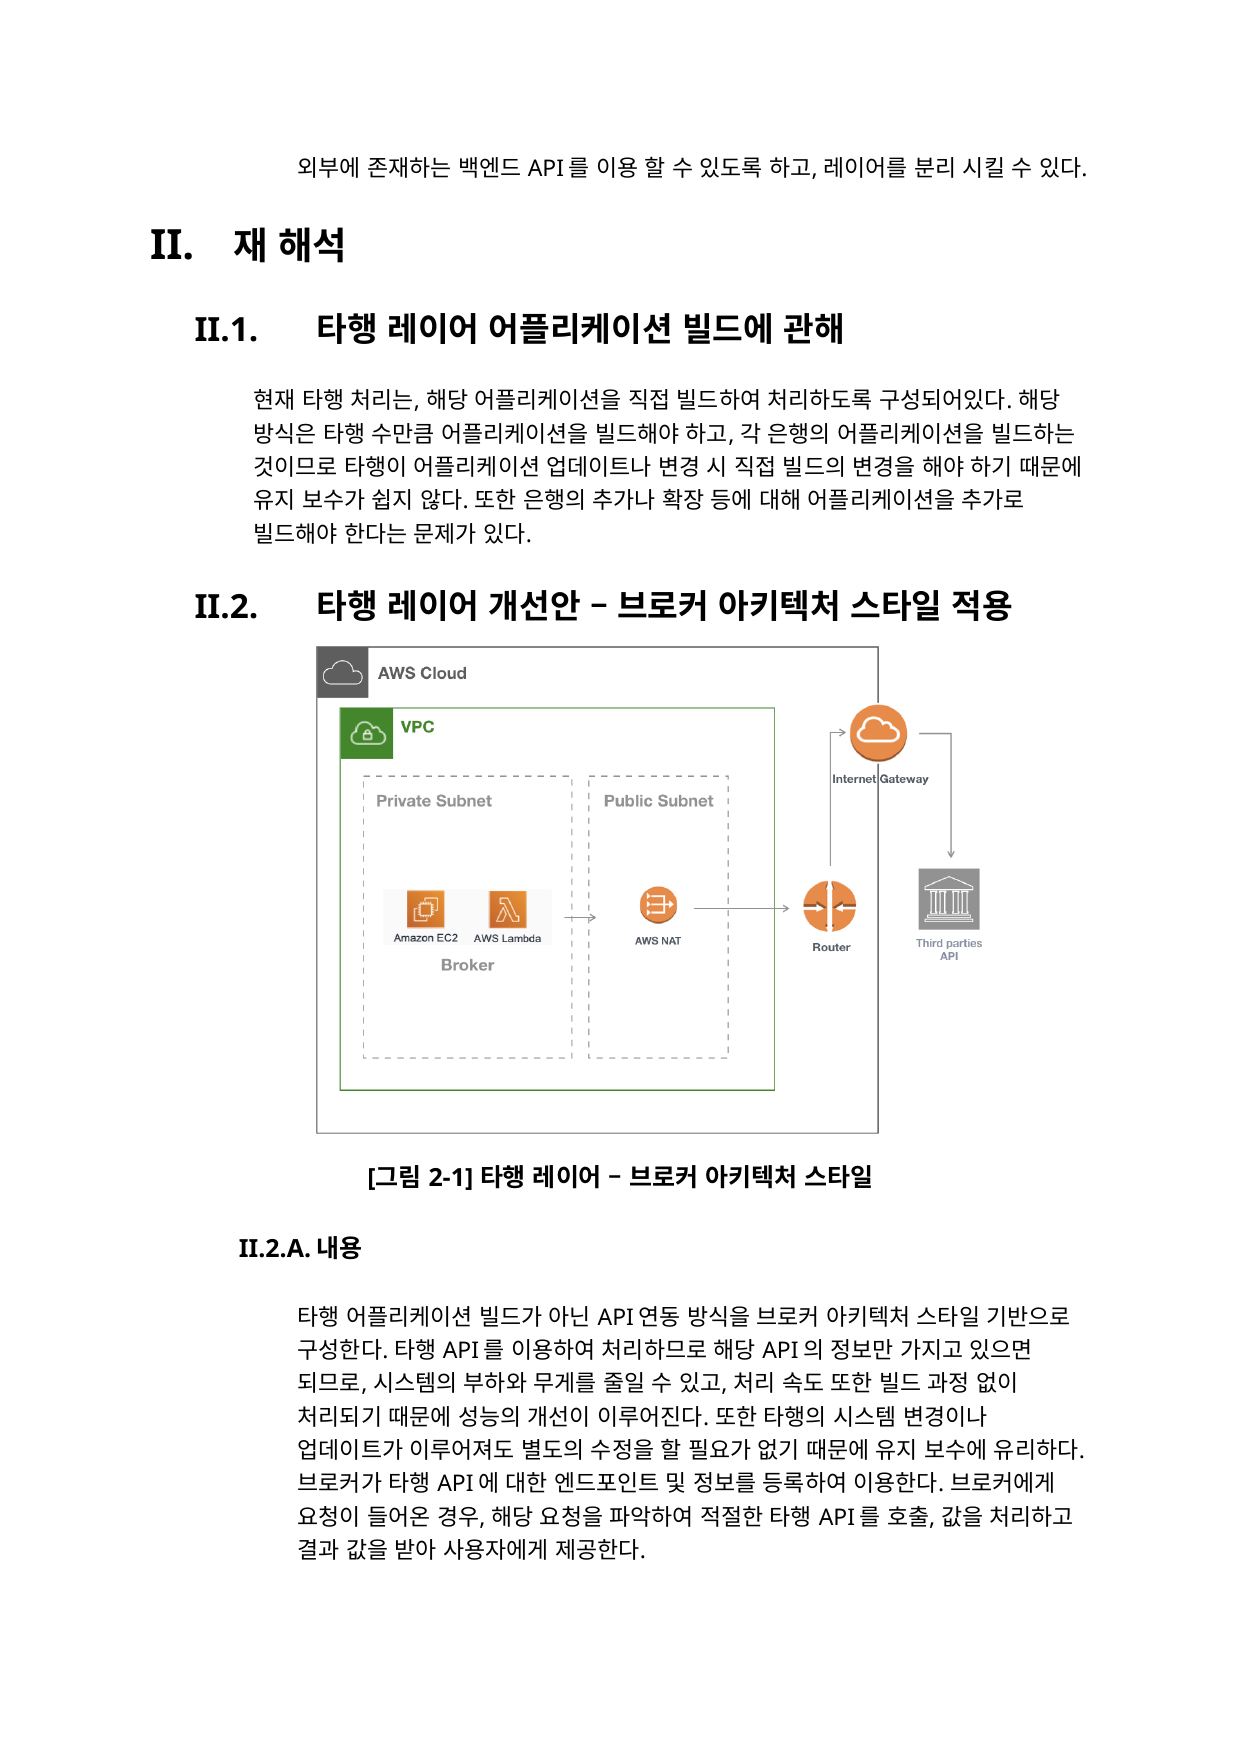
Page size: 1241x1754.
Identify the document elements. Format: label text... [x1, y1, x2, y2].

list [298, 150, 1090, 183]
list 재 해석 [150, 214, 1090, 271]
list 브로커가 타행 API에 대한 엔드포인트 및 정보를 등록하여 이용한다. 브로커에게 요청이 들어온 경우, 해당 요청을 파악하여 적절한 타행 API를 호출, 값을 처리하고 결과 값을 받아 사용자에게 제공한다. [298, 1465, 1090, 1565]
picture [297, 628, 1004, 1158]
list 타행 레이어 어플리케이션 빌드에 관해 [194, 303, 1090, 351]
list 현재 타행 처리는, 해당 어플리케이션을 직접 빌드하여 처리하도록 구성되어있다. 해당 방식은 타행 수만큼 어플리케이션을 빌드해야 하고, 각 은행의 어플리케이션을 빌드하는 것이므로 타행이 어플리케이션 업데이트나 변경 시 직접 빌드의 변경을 해야 하기 때문에 유지 보수가 쉽지 않다. 또한 은행의 추가나 확장 등에 대해 어플리케이션을 추가로 빌드해야 한다는 문제가 있다. [253, 382, 1090, 549]
text [그림 2-1] 타행 레이어 – 브로커 아키텍처 스타일 [150, 1158, 1090, 1194]
list 내용 [239, 1228, 1090, 1264]
list 타행 어플리케이션 빌드가 아닌 API연동 방식을 브로커 아키텍처 스타일 기반으로 구성한다. 타행 API를 이용하여 처리하므로 해당 API의 정보만 가지고 있으면 되므로, 시스템의 부하와 무게를 줄일 수 있고, 처리 속도 또한 빌드 과정 없이 처리되기 때문에 성능의 개선이 이루어진다. 또한 타행의 시스템 변경이나 업데이트가 이루어져도 별도의 수정을 할 필요가 없기 때문에 유지 보수에 유리하다. [298, 1298, 1090, 1465]
list 타행 레이어 개선안 – 브로커 아키텍처 스타일 적용 [194, 580, 1090, 628]
